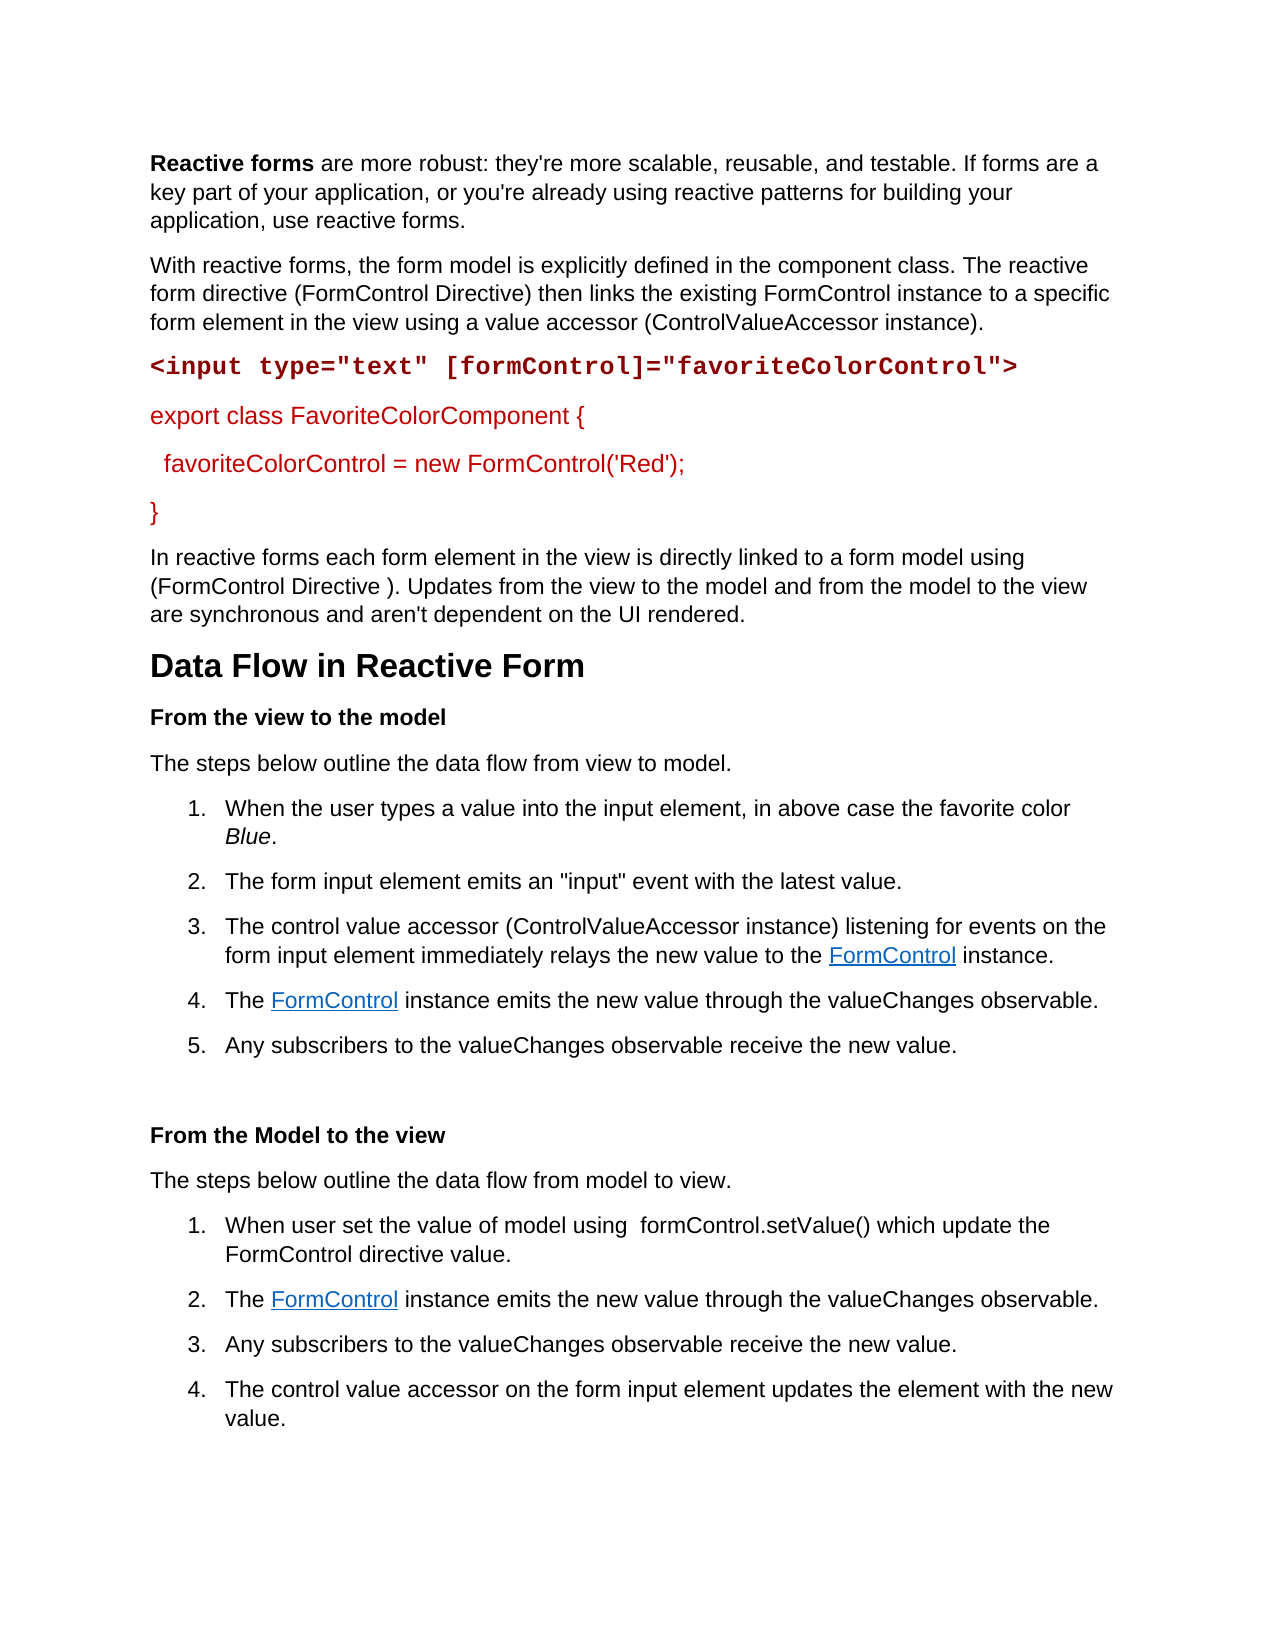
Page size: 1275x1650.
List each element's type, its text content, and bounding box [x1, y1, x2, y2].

text <input type="text" [formControl]="favoriteColorControl"> [150, 354, 1125, 382]
text From the Model to the view [150, 1122, 1125, 1148]
list The control value accessor (ControlValueAccessor instance) listening for events on the form input element immediately relays the new value to the FormControl instance. [187, 913, 1125, 968]
text favoriteColorControl = new FormControl('Red'); [150, 449, 1125, 478]
list The FormControl instance emits the new value through the valueChanges observable. [187, 987, 1125, 1013]
text } [150, 497, 1125, 525]
text export class FavoriteColorComponent { [150, 401, 1125, 430]
list The control value accessor on the form input element updates the element with the new value. [187, 1376, 1125, 1431]
text Reactive forms are more robust: they're more scalable, reusable, and testable. If forms are a key part of your application, or you're already using reactive patterns for building your application, use reactive forms. [150, 150, 1125, 233]
list Any subscribers to the valueChanges observable receive the new value. [187, 1331, 1125, 1357]
text The steps below outline the data flow from model to view. [150, 1167, 1125, 1193]
text The steps below outline the data flow from view to model. [150, 749, 1125, 776]
list When the user types a value into the input element, in above case the favorite color Blue. [187, 794, 1125, 849]
text Data Flow in Reactive Form [150, 646, 1125, 685]
list The form input element emits an "input" event with the latest value. [187, 868, 1125, 894]
list The FormControl instance emits the new value through the valueChanges observable. [187, 1286, 1125, 1312]
list When user set the value of model using formControl.setValue() which update the FormControl directive value. [187, 1212, 1125, 1267]
list Any subscribers to the valueChanges observable receive the new value. [187, 1032, 1125, 1058]
text With reactive forms, the form model is explicitly defined in the component class. The reactive form directive (FormControl Directive) then links the existing FormControl instance to a specific form element in the view using a value accessor (ControlValueAccessor instance). [150, 252, 1125, 335]
text From the view to the model [150, 704, 1125, 731]
text In reactive forms each form element in the view is directly linked to a form model using (FormControl Directive ). Updates from the view to the model and from the model to the view are synchronous and aren't dependent on the UI rendered. [150, 544, 1125, 627]
